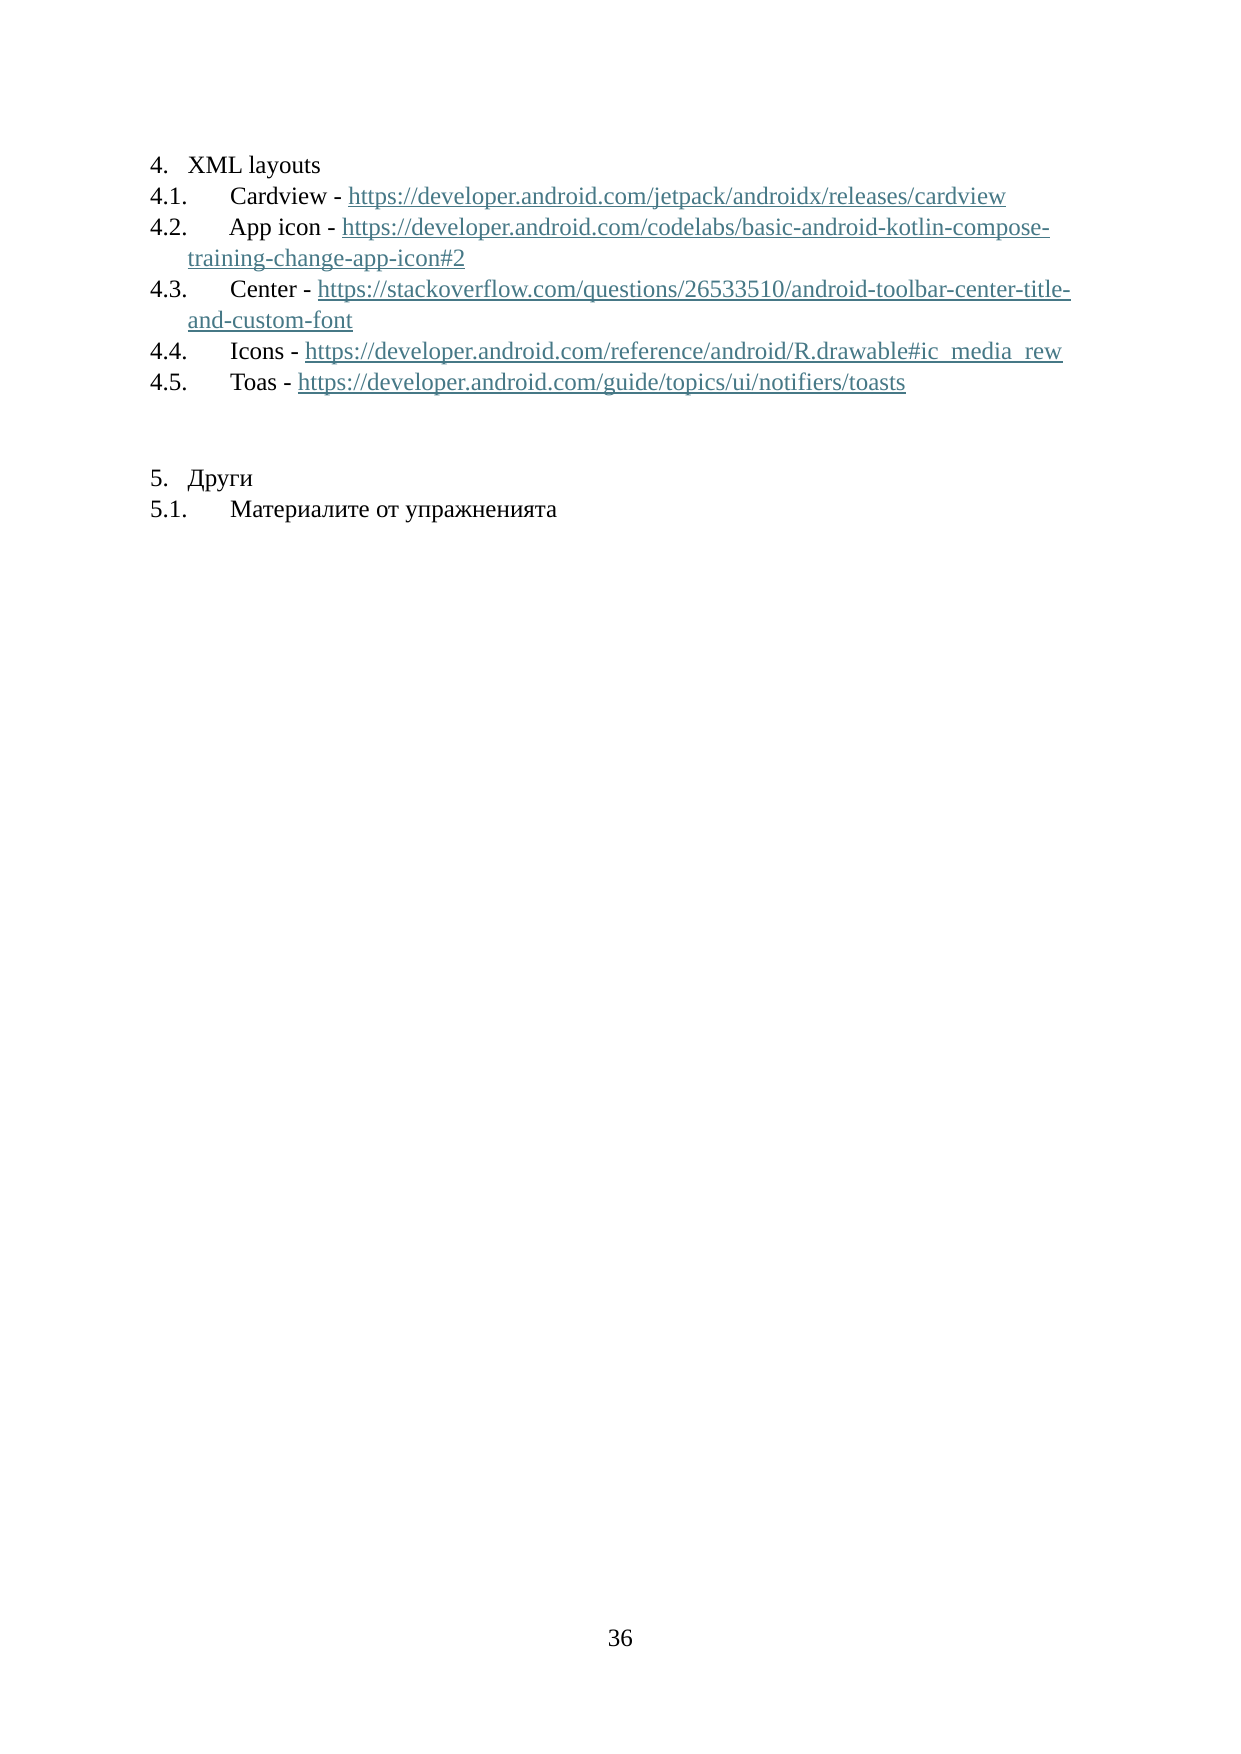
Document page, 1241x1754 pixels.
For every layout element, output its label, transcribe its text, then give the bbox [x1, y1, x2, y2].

list App icon - https://developer.android.com/codelabs/basic-android-kotlin-compose-training-change-app-icon#2 [150, 212, 1090, 272]
list Toas - https://developer.android.com/guide/topics/ui/notifiers/toasts [150, 367, 1090, 396]
list Center - https://stackoverflow.com/questions/26533510/android-toolbar-center-title-and-custom-font [150, 274, 1090, 334]
list Icons - https://developer.android.com/reference/android/R.drawable#ic_media_rew [150, 336, 1090, 365]
list Cardview - https://developer.android.com/jetpack/androidx/releases/cardview [150, 181, 1090, 210]
list XML layouts [150, 150, 1090, 179]
list Други [150, 463, 1090, 491]
list Материалите от упражненията [150, 494, 1090, 522]
